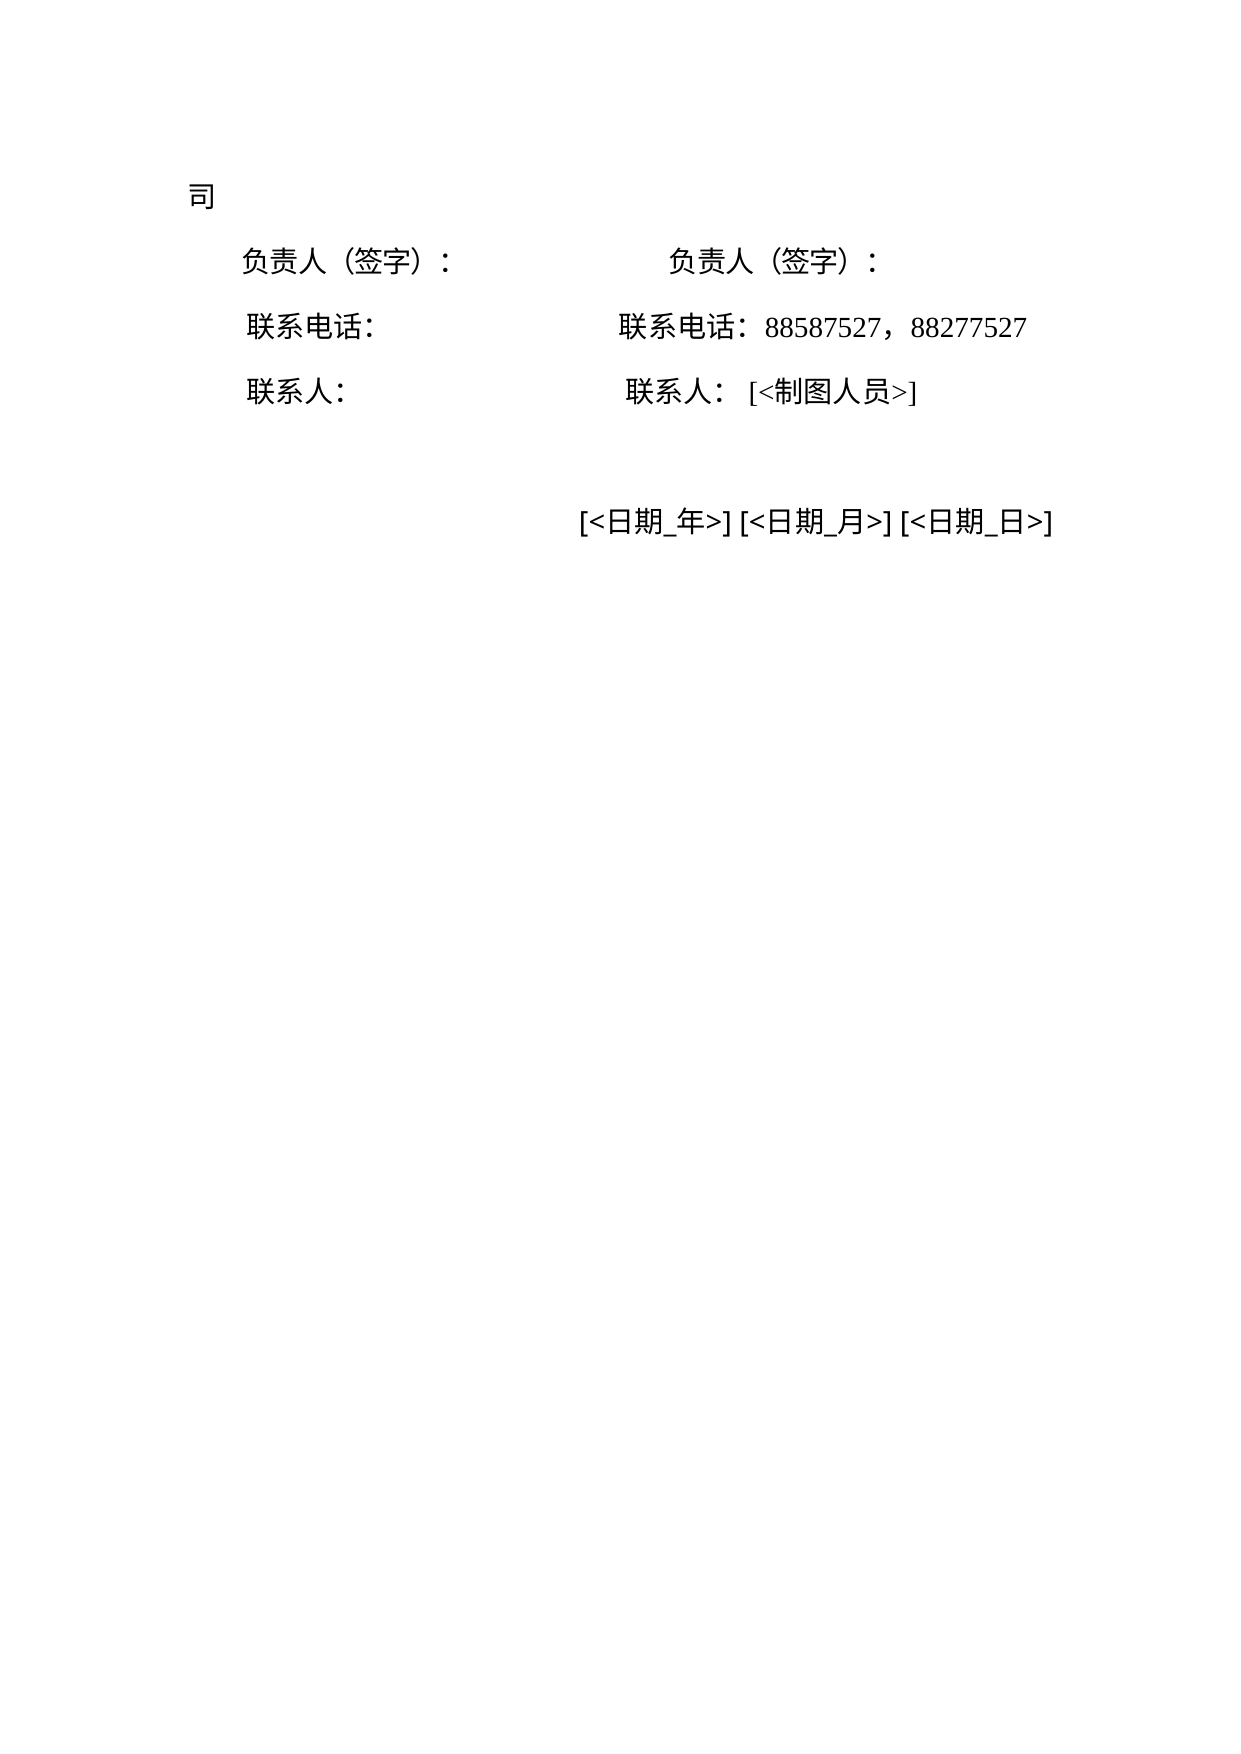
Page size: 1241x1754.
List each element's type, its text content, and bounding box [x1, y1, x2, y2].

text 联系人： 联系人： [<制图人员>] [187, 357, 1053, 422]
text 甲方： 乙方：温州市瓯越土地勘测有限公司 [187, 162, 1053, 227]
text 负责人（签字）： 负责人（签字）： [187, 227, 1053, 292]
text [<日期_年>] [<日期_月>] [<日期_日>] [187, 487, 1053, 552]
text 联系电话： 联系电话：88587527，88277527 [187, 292, 1053, 357]
